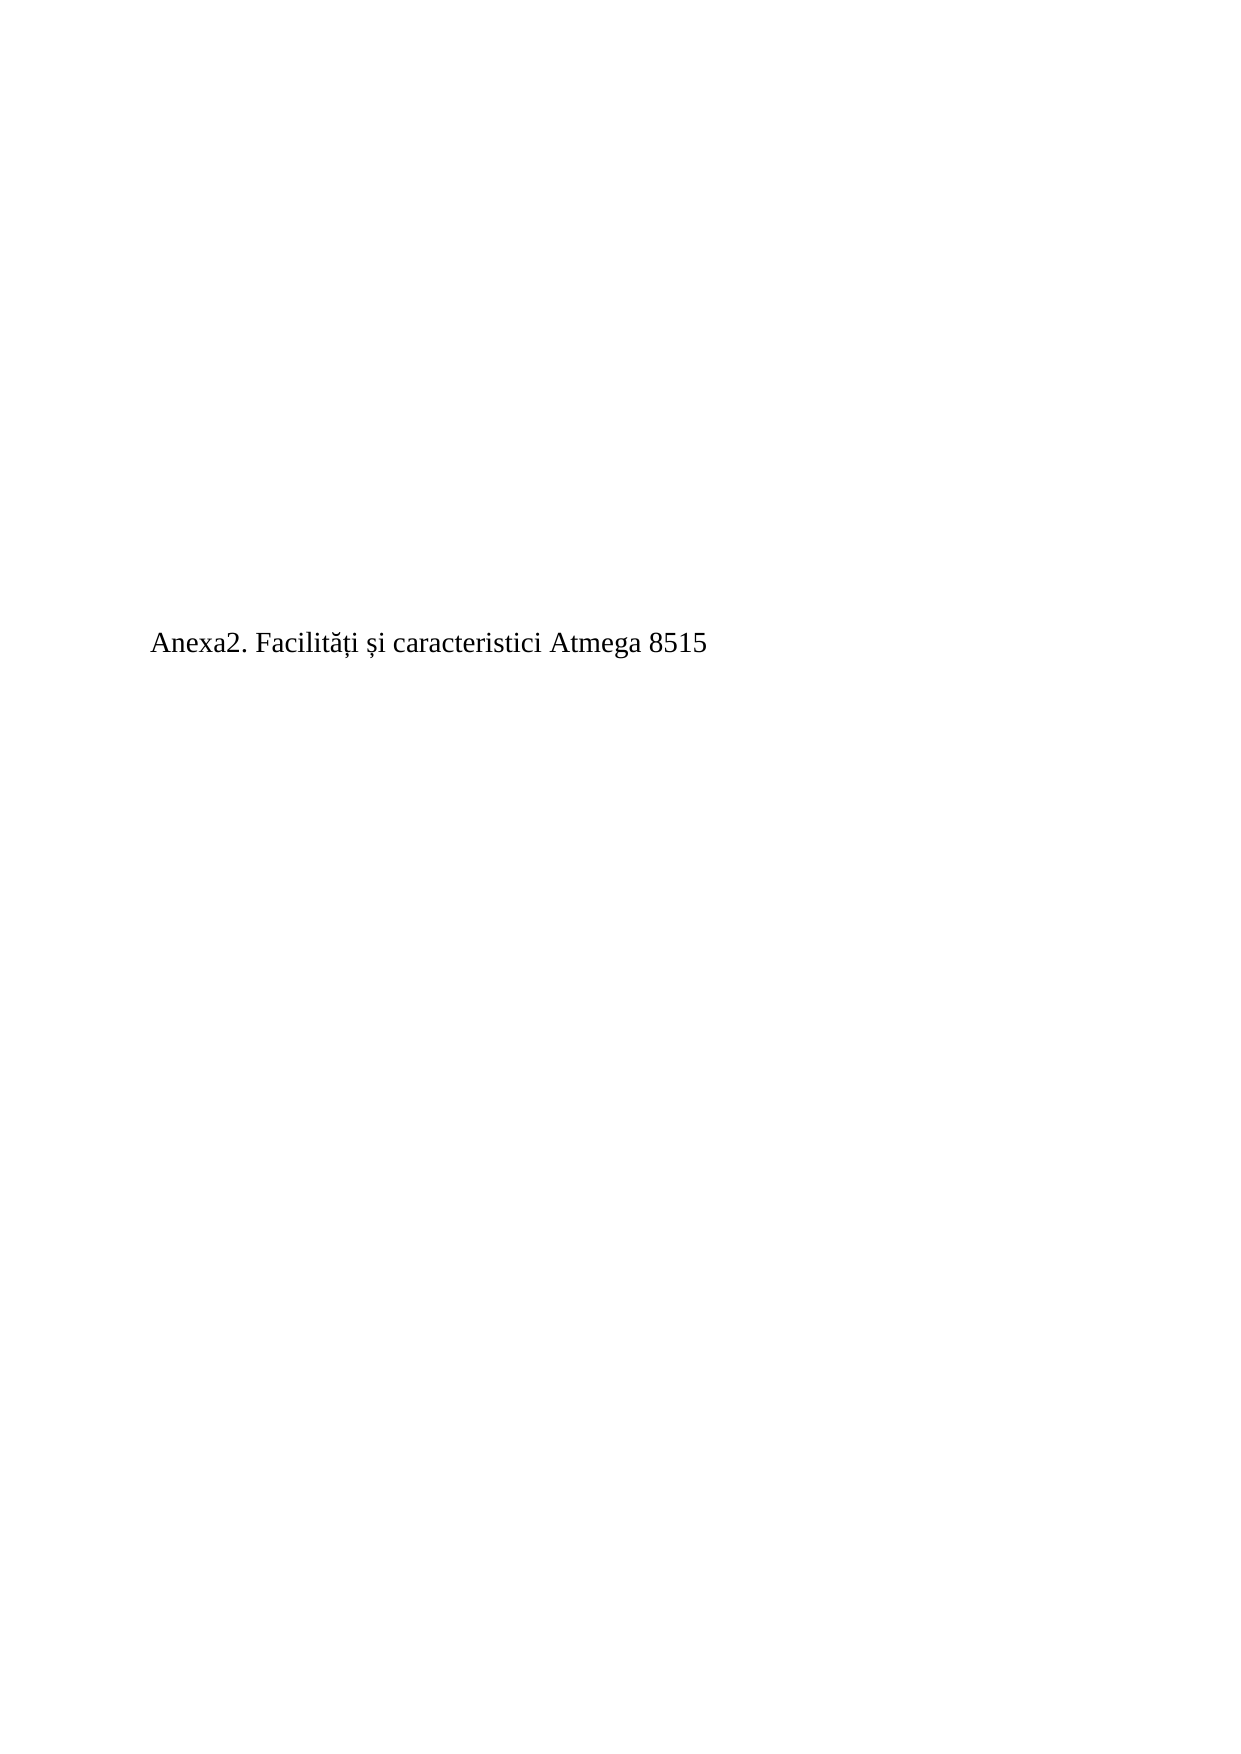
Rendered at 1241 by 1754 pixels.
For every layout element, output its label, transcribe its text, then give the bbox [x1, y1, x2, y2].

text Anexa2. Facilități și caracteristici Atmega 8515 [150, 625, 1090, 659]
